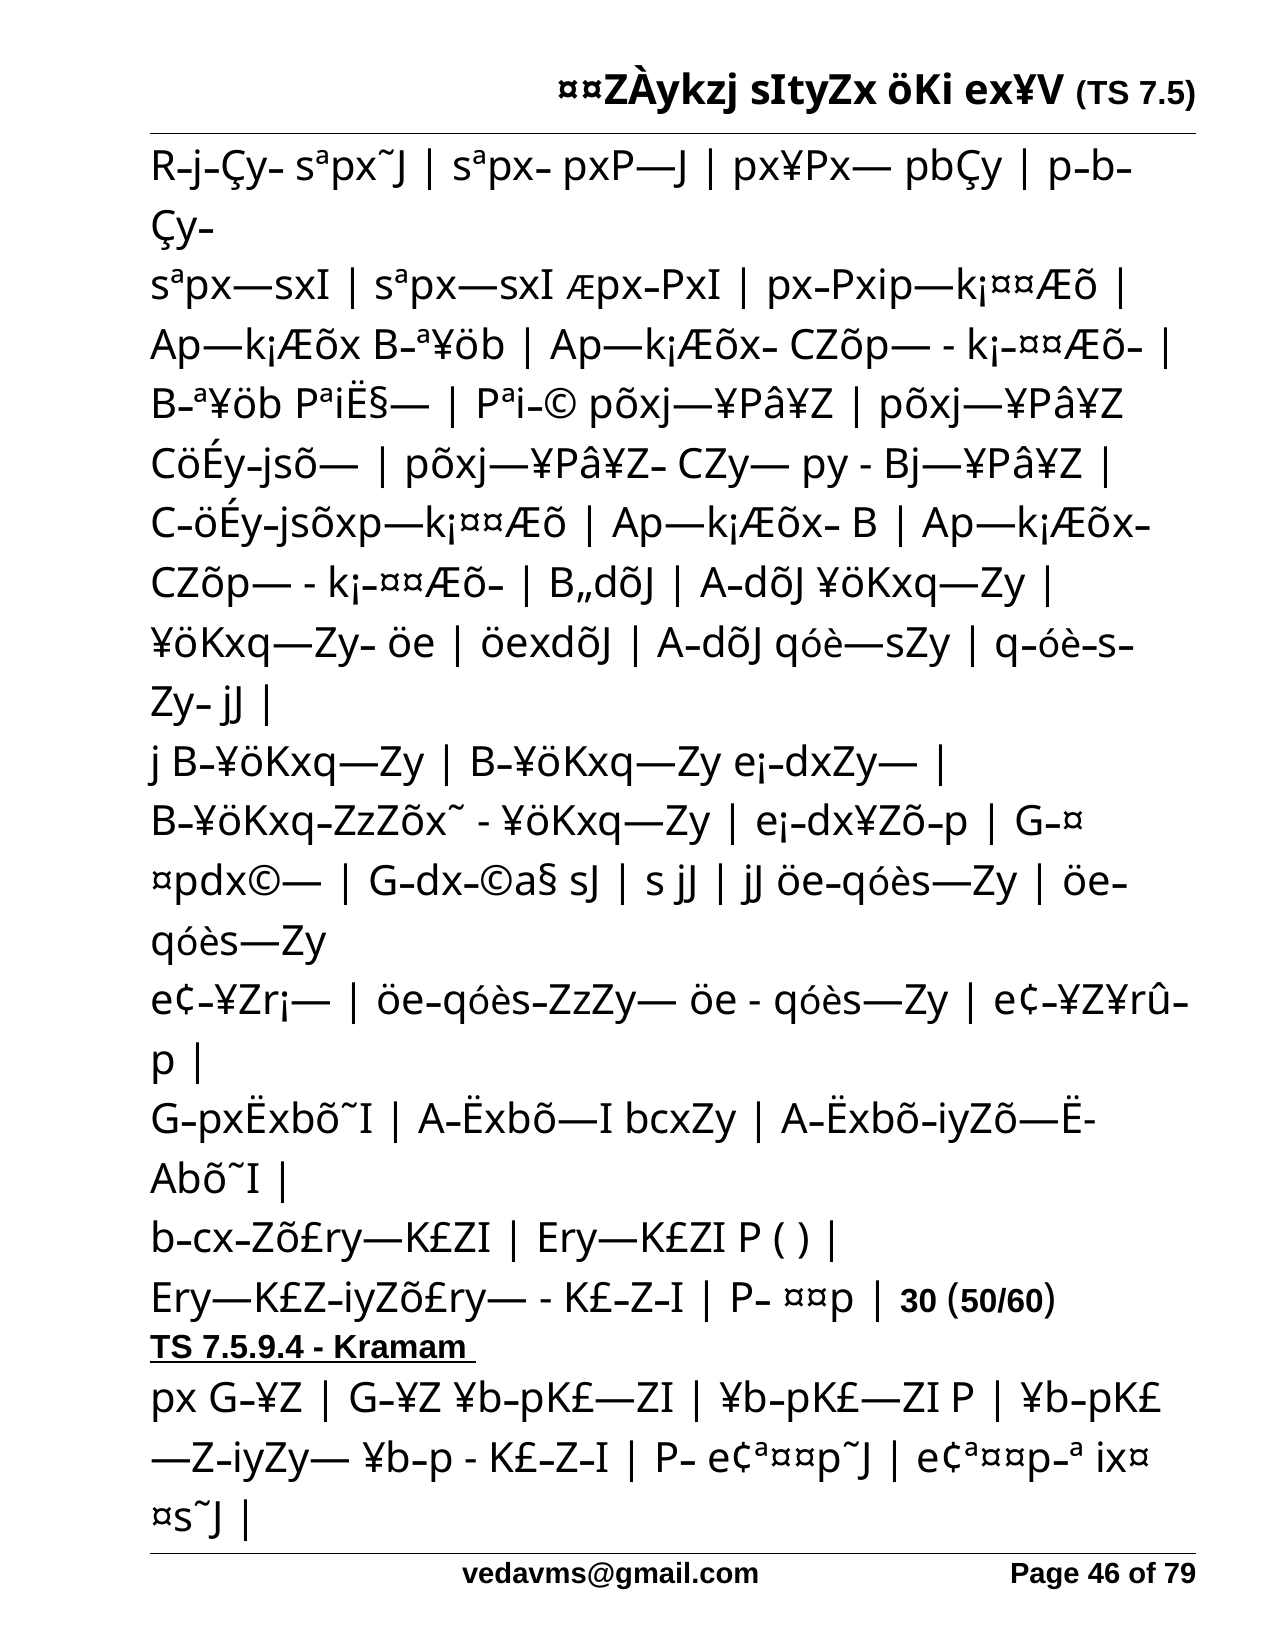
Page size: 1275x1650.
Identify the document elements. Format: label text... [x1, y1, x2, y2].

text TS 7.5.9.4 - Kramam [150, 1327, 1165, 1366]
text Ery—K£Z–iyZõ£ry— - K£–Z–I | P– ¤¤p | 30 (50/60) [150, 1268, 1196, 1325]
text B–ª¥öb PªiË§— | Pªi–© põxj—¥Pâ¥Z | põxj—¥Pâ¥Z [150, 374, 1196, 431]
text B–¥öKxq–ZzZõx˜ - ¥öKxq—Zy | e¡–dx¥Zõ–p | G–¤¤pdx©— | G–dx–©a§ sJ | s jJ | jJ öe–qóès—Zy | öe–qóès—Zy [150, 791, 1196, 967]
text R–j–Çy– sªpx˜J | sªpx– pxP—J | px¥Px— pbÇy | p–b–Çy– [150, 136, 1196, 252]
text G–pxËxbõ˜I | A–Ëxbõ—I bcxZy | A–Ëxbõ–iyZõ—Ë-Abõ˜I | [150, 1089, 1196, 1206]
text j B–¥öKxq—Zy | B–¥öKxq—Zy e¡–dxZy— | [150, 732, 1196, 788]
text sªpx—sxI | sªpx—sxI Æpx–PxI | px–Pxip—k¡¤¤Æõ | [150, 255, 1196, 312]
text px G–¥Z | G–¥Z ¥b–pK£—ZI | ¥b–pK£—ZI P | ¥b–pK£—Z–iyZy— ¥b–p - K£–Z–I | P– e¢ª¤¤p˜J | e¢ª¤¤p–ª ix¤¤s˜J | [150, 1368, 1196, 1544]
text CöÉy–jsõ— | põxj—¥Pâ¥Z– CZy— py - Bj—¥Pâ¥Z | [150, 434, 1196, 491]
text e¢–¥Zr¡— | öe–qóès–ZzZy— öe - qóès—Zy | e¢–¥Z¥rû–p | [150, 970, 1196, 1086]
text Ap—k¡Æõx B–ª¥öb | Ap—k¡Æõx– CZõp— - k¡–¤¤Æõ– | [150, 314, 1196, 371]
text C–öÉy–jsõxp—k¡¤¤Æõ | Ap—k¡Æõx– B | Ap—k¡Æõx– [150, 493, 1196, 550]
text b–cx–Zõ£ry—K£ZI | Ery—K£ZI P ( ) | [150, 1208, 1196, 1265]
text ¥öKxq—Zy– öe | öexdõJ | A–dõJ qóè—sZy | q–óè–s–Zy– jJ | [150, 612, 1196, 729]
text CZõp— - k¡–¤¤Æõ– | B„dõJ | A–dõJ ¥öKxq—Zy | [150, 553, 1196, 610]
